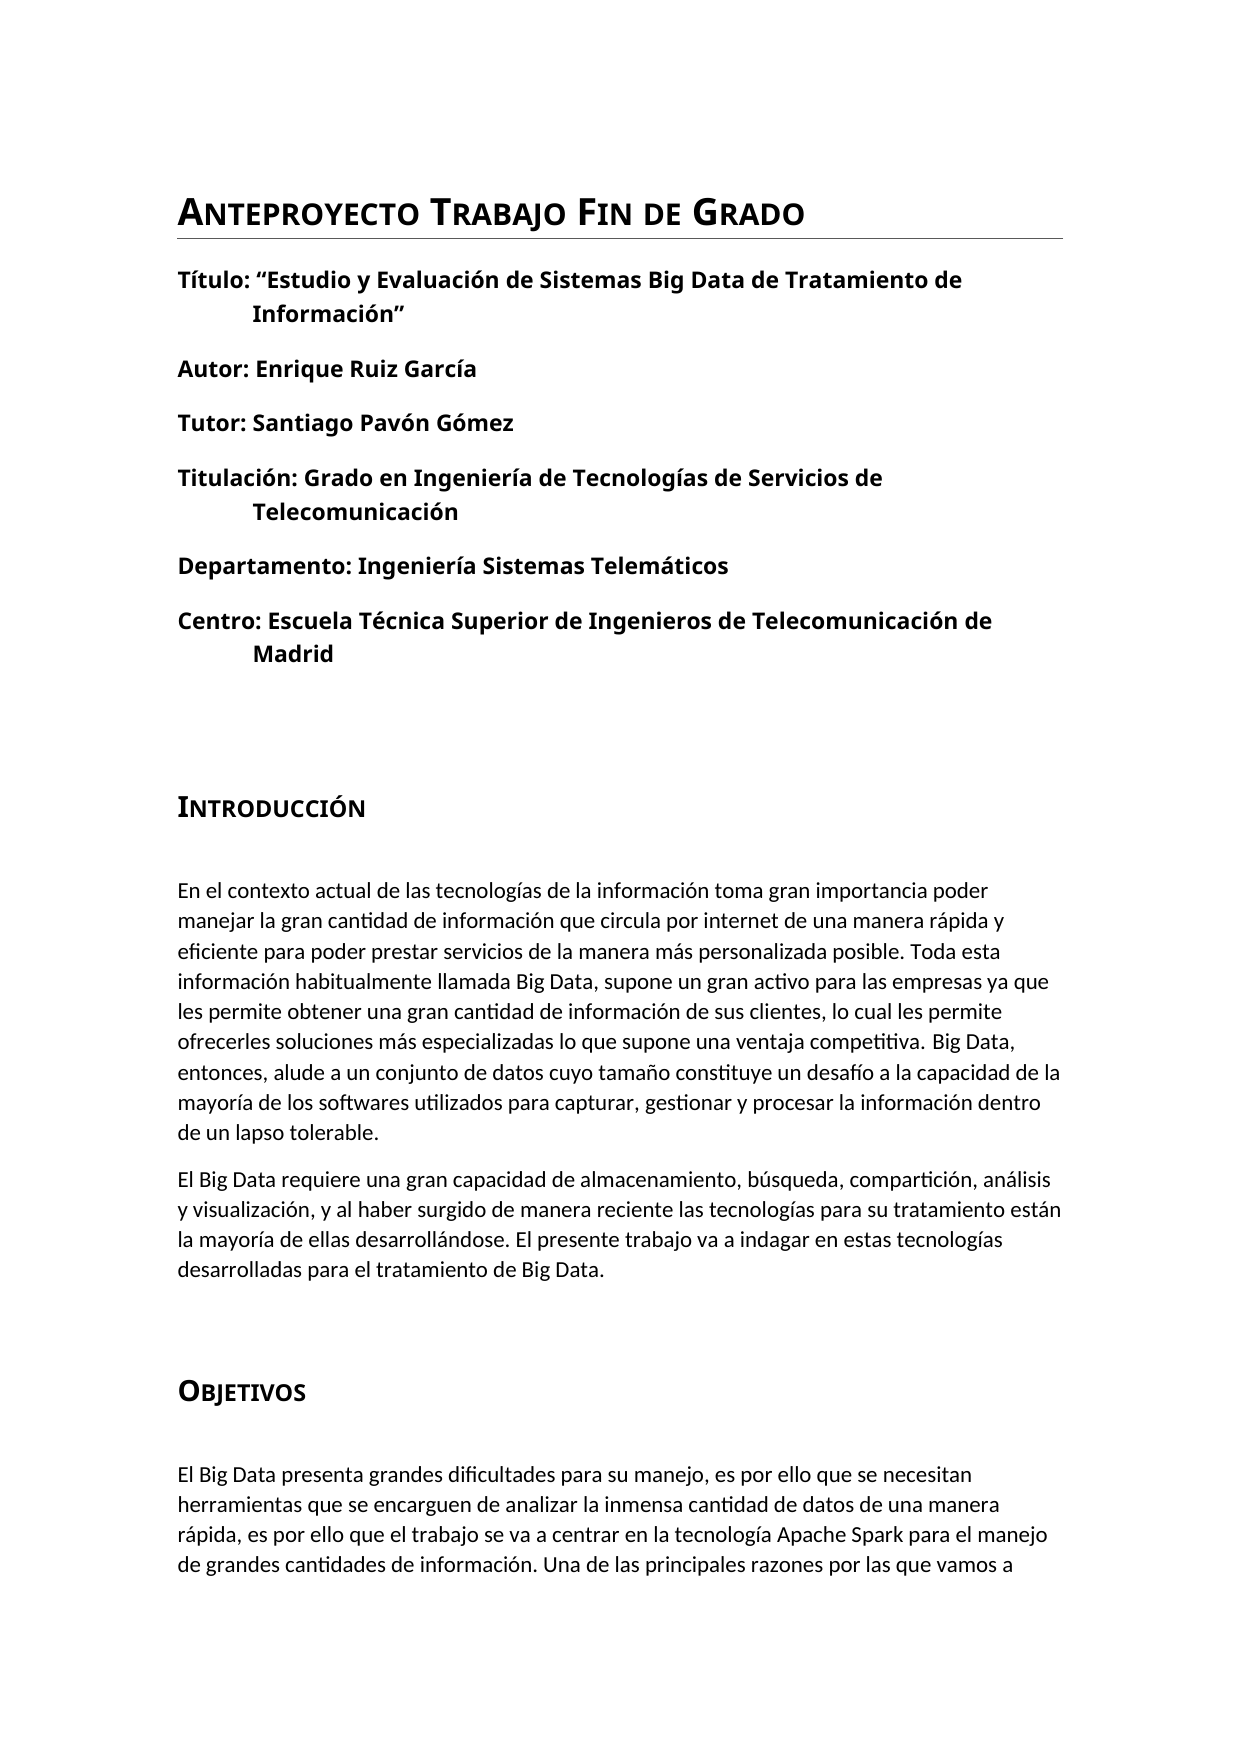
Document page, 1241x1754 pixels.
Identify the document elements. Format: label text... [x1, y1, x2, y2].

subtitle Título: “Estudio y Evaluación de Sistemas Big Data de Tratamiento de Información” [177, 264, 1063, 329]
subtitle Introducción [177, 787, 1063, 826]
subtitle Tutor: Santiago Pavón Gómez [177, 407, 1063, 438]
subtitle Departamento: Ingeniería Sistemas Telemáticos [177, 550, 1063, 581]
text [177, 1460, 1063, 1578]
subtitle Centro: Escuela Técnica Superior de Ingenieros de Telecomunicación de Madrid [177, 604, 1063, 669]
subtitle Autor: Enrique Ruiz García [177, 352, 1063, 384]
subtitle Anteproyecto Trabajo Fin de Grado [177, 185, 1063, 238]
text En el contexto actual de las tecnologías de la información toma gran importancia poder manejar la gran cantidad de información que circula por internet de una manera rápida y eficiente para poder prestar servicios de la manera más personalizada posible. Toda esta información habitualmente llamada Big Data, supone un gran activo para las empresas ya que les permite obtener una gran cantidad de información de sus clientes, lo cual les permite ofrecerles soluciones más especializadas lo que supone una ventaja competitiva. Big Data, entonces, alude a un conjunto de datos cuyo tamaño constituye un desafío a la capacidad de la mayoría de los softwares utilizados para capturar, gestionar y procesar la información dentro de un lapso tolerable. [177, 876, 1063, 1146]
text El Big Data requiere una gran capacidad de almacenamiento, búsqueda, compartición, análisis y visualización, y al haber surgido de manera reciente las tecnologías para su tratamiento están la mayoría de ellas desarrollándose. El presente trabajo va a indagar en estas tecnologías desarrolladas para el tratamiento de Big Data. [177, 1165, 1063, 1283]
subtitle Objetivos [177, 1370, 1063, 1410]
subtitle Titulación: Grado en Ingeniería de Tecnologías de Servicios de Telecomunicación [177, 462, 1063, 527]
